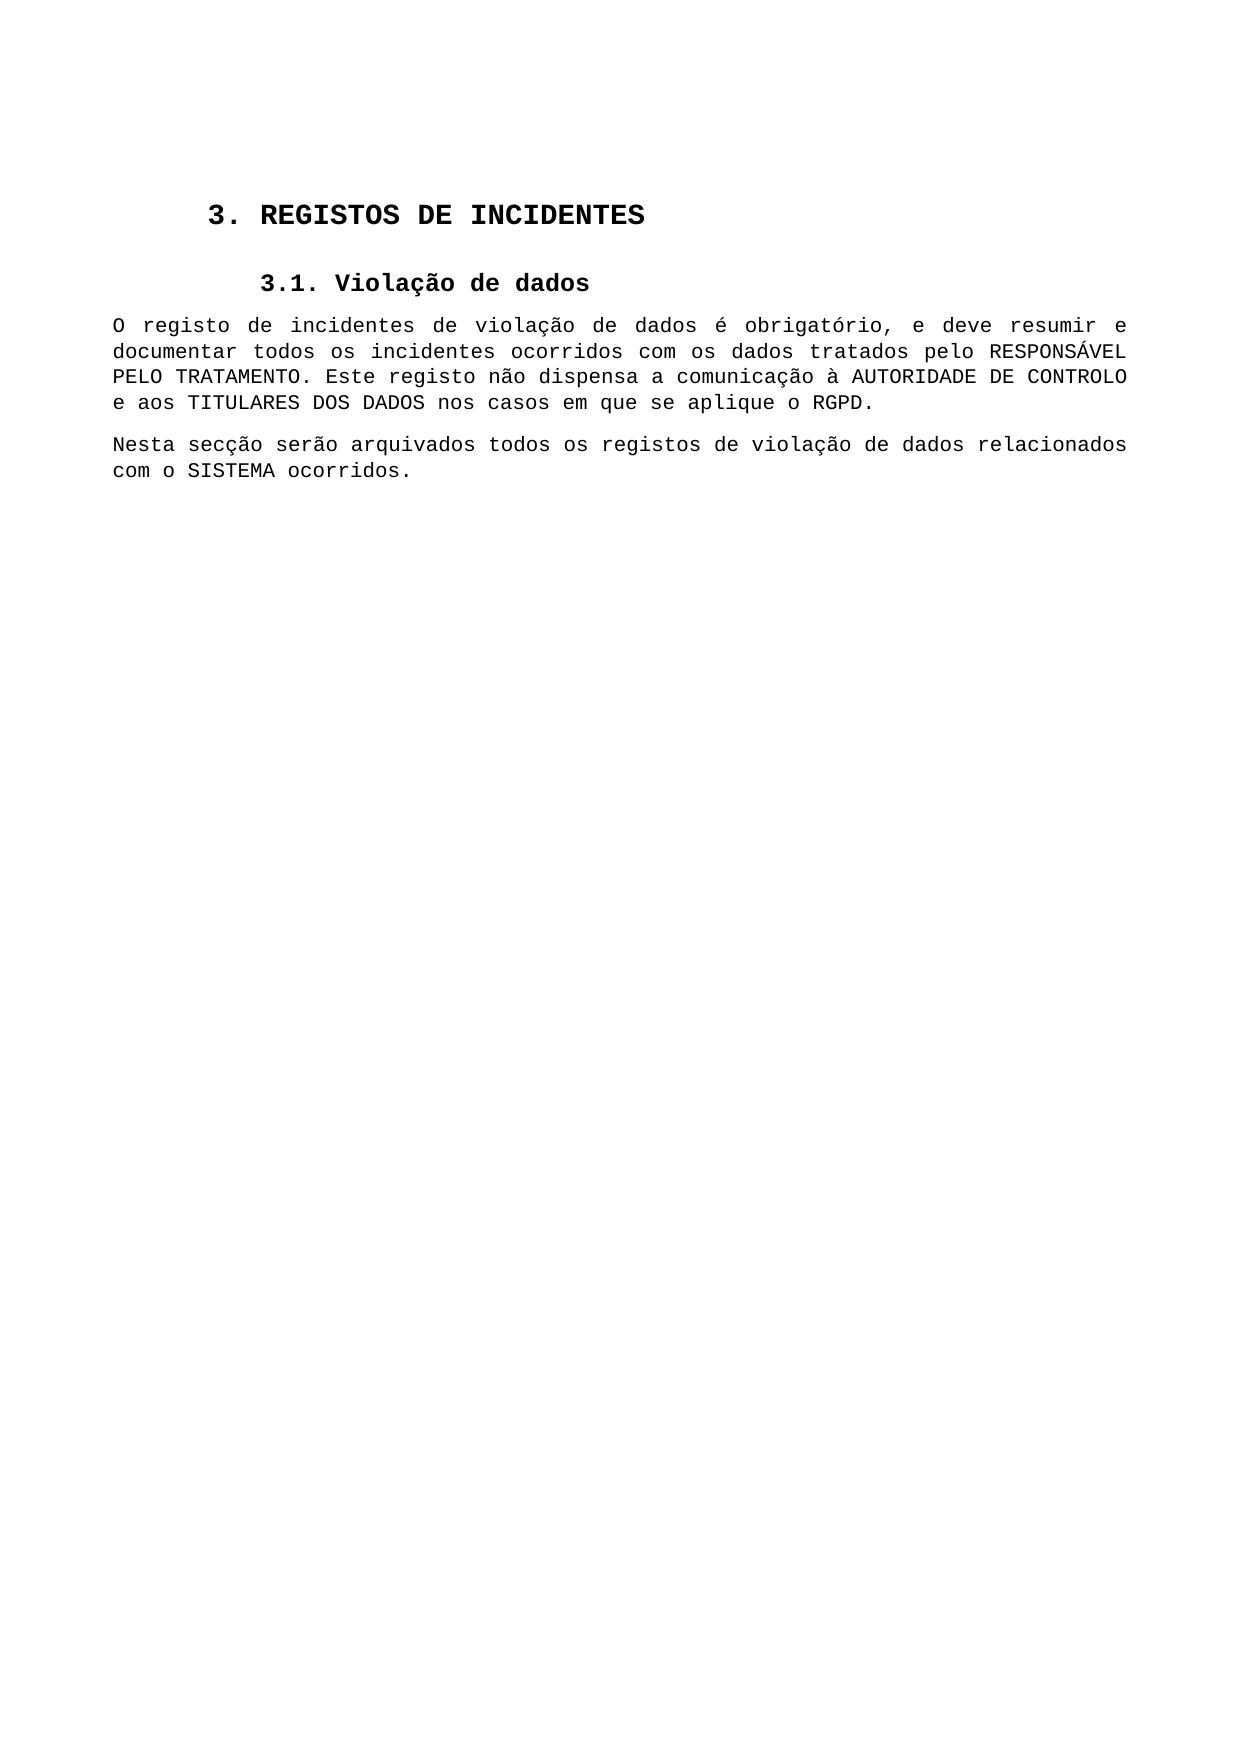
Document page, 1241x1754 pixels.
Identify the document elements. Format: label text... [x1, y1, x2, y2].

text REGISTOS DE INCIDENTES [260, 200, 1128, 233]
text O registo de incidentes de violação de dados é obrigatório, e deve resumir e documentar todos os incidentes ocorridos com os dados tratados pelo RESPONSÁVEL PELO TRATAMENTO. Este registo não dispensa a comunicação à AUTORIDADE DE CONTROLO e aos TITULARES DOS DADOS nos casos em que se aplique o RGPD. [112, 316, 1128, 416]
text Nesta secção serão arquivados todos os registos de violação de dados relacionados com o SISTEMA ocorridos. [112, 434, 1128, 483]
text Violação de dados [260, 271, 1128, 299]
